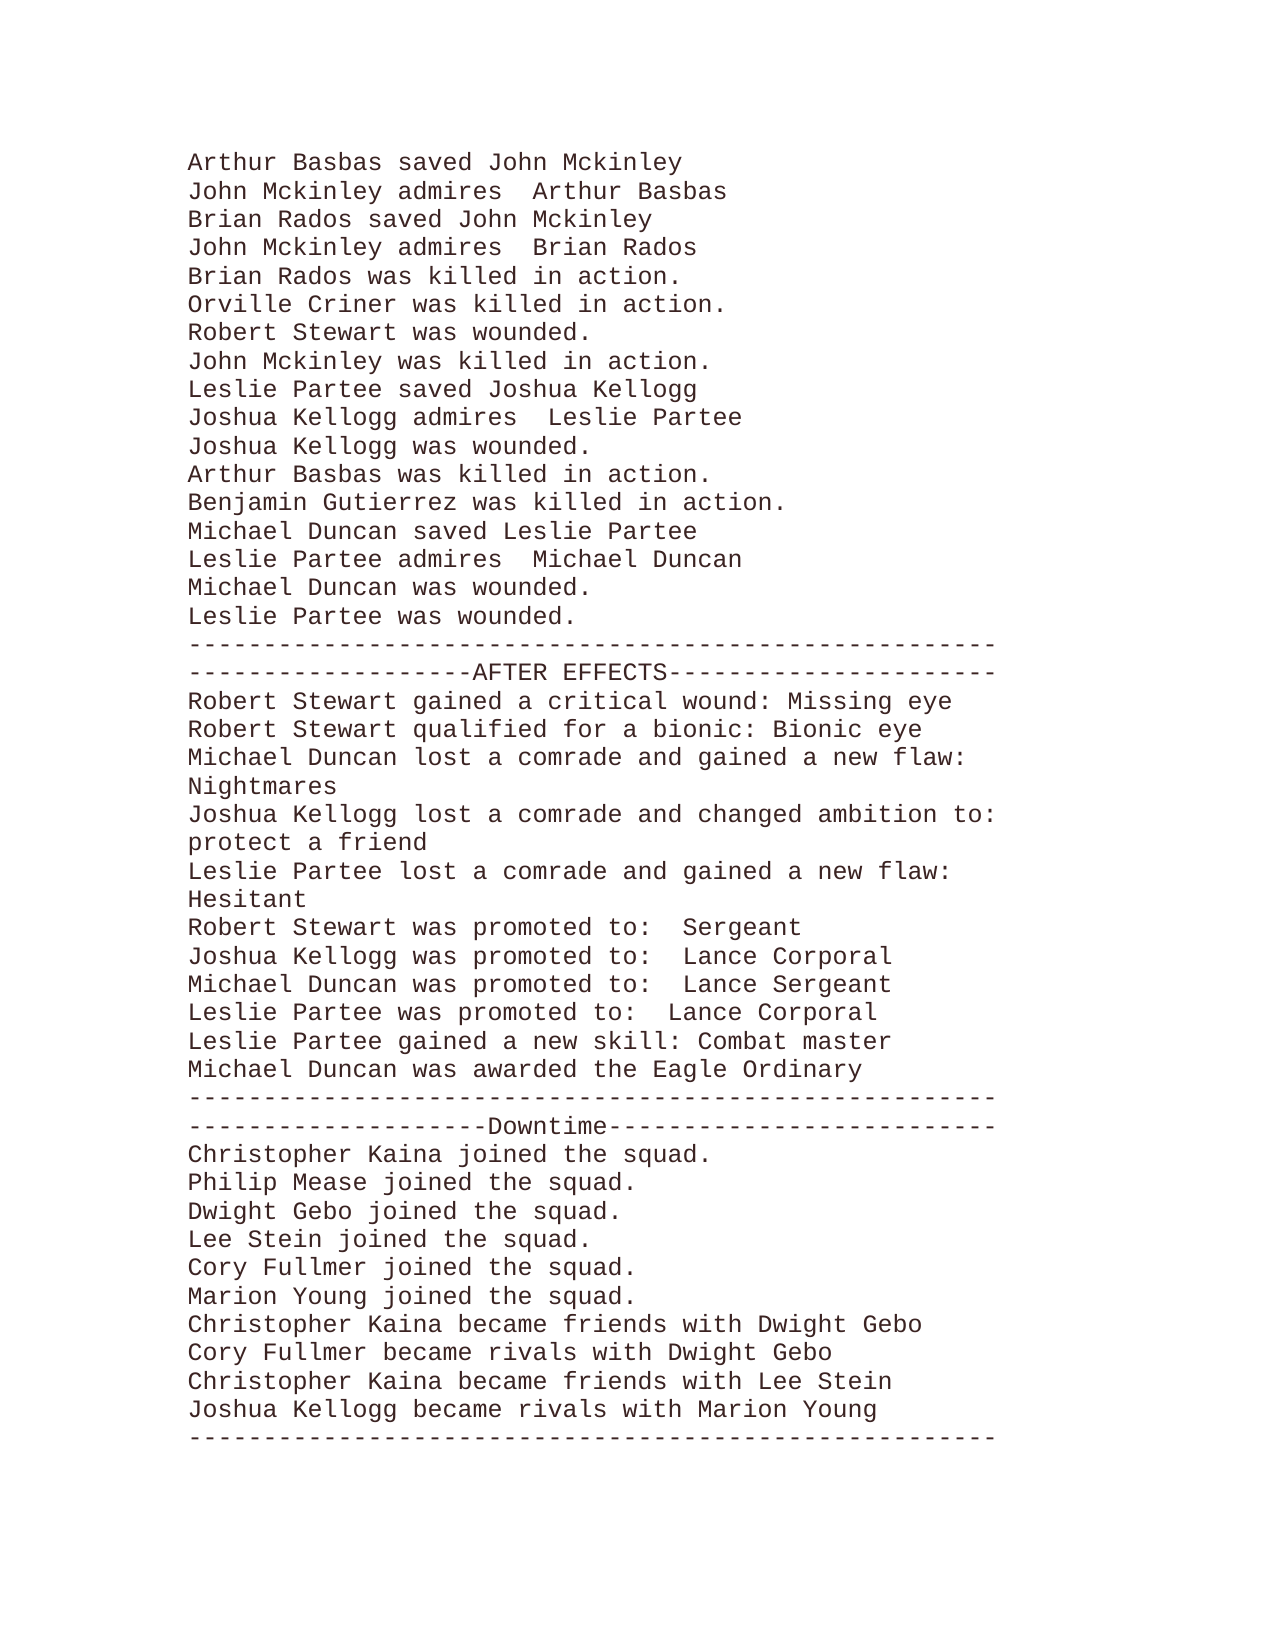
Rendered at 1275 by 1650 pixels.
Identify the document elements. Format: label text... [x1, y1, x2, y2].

text Leslie Partee admires Michael Duncan [187, 547, 1087, 575]
text Joshua Kellogg became rivals with Marion Young [187, 1397, 1087, 1425]
text Orville Criner was killed in action. [187, 292, 1087, 320]
text Joshua Kellogg was wounded. [187, 433, 1087, 462]
text Michael Duncan was wounded. [187, 575, 1087, 603]
text John Mckinley admires Arthur Basbas [187, 178, 1087, 207]
text Arthur Basbas was killed in action. [187, 462, 1087, 490]
text Robert Stewart gained a critical wound: Missing eye [187, 688, 1087, 717]
text Brian Rados was killed in action. [187, 263, 1087, 292]
text Cory Fullmer became rivals with Dwight Gebo [187, 1340, 1087, 1368]
text -------------------AFTER EFFECTS---------------------- [187, 660, 1087, 688]
text Michael Duncan was promoted to: Lance Sergeant [187, 972, 1087, 1000]
text Robert Stewart was wounded. [187, 320, 1087, 348]
text John Mckinley was killed in action. [187, 348, 1087, 377]
text Brian Rados saved John Mckinley [187, 207, 1087, 235]
text Joshua Kellogg lost a comrade and changed ambition to: protect a friend [187, 802, 1087, 858]
text Michael Duncan lost a comrade and gained a new flaw: Nightmares [187, 745, 1087, 802]
text Joshua Kellogg admires Leslie Partee [187, 405, 1087, 433]
text Philip Mease joined the squad. [187, 1170, 1087, 1198]
text Benjamin Gutierrez was killed in action. [187, 490, 1087, 518]
text Leslie Partee saved Joshua Kellogg [187, 377, 1087, 405]
text Leslie Partee was promoted to: Lance Corporal [187, 1000, 1087, 1028]
text Joshua Kellogg was promoted to: Lance Corporal [187, 943, 1087, 972]
text Robert Stewart was promoted to: Sergeant [187, 915, 1087, 943]
text Robert Stewart qualified for a bionic: Bionic eye [187, 717, 1087, 745]
text Michael Duncan was awarded the Eagle Ordinary [187, 1057, 1087, 1085]
text Lee Stein joined the squad. [187, 1227, 1087, 1255]
text Christopher Kaina became friends with Lee Stein [187, 1368, 1087, 1397]
text Leslie Partee lost a comrade and gained a new flaw: Hesitant [187, 858, 1087, 915]
text ------------------------------------------------------ [187, 632, 1087, 660]
text Arthur Basbas saved John Mckinley [187, 150, 1087, 178]
text Christopher Kaina joined the squad. [187, 1142, 1087, 1170]
text Leslie Partee was wounded. [187, 603, 1087, 632]
text Dwight Gebo joined the squad. [187, 1198, 1087, 1227]
text --------------------Downtime-------------------------- [187, 1113, 1087, 1142]
text Michael Duncan saved Leslie Partee [187, 518, 1087, 547]
text Christopher Kaina became friends with Dwight Gebo [187, 1312, 1087, 1340]
text Leslie Partee gained a new skill: Combat master [187, 1028, 1087, 1057]
text ------------------------------------------------------ [187, 1085, 1087, 1113]
text John Mckinley admires Brian Rados [187, 235, 1087, 263]
text Marion Young joined the squad. [187, 1283, 1087, 1312]
text Cory Fullmer joined the squad. [187, 1255, 1087, 1283]
text ------------------------------------------------------ [187, 1425, 1087, 1453]
